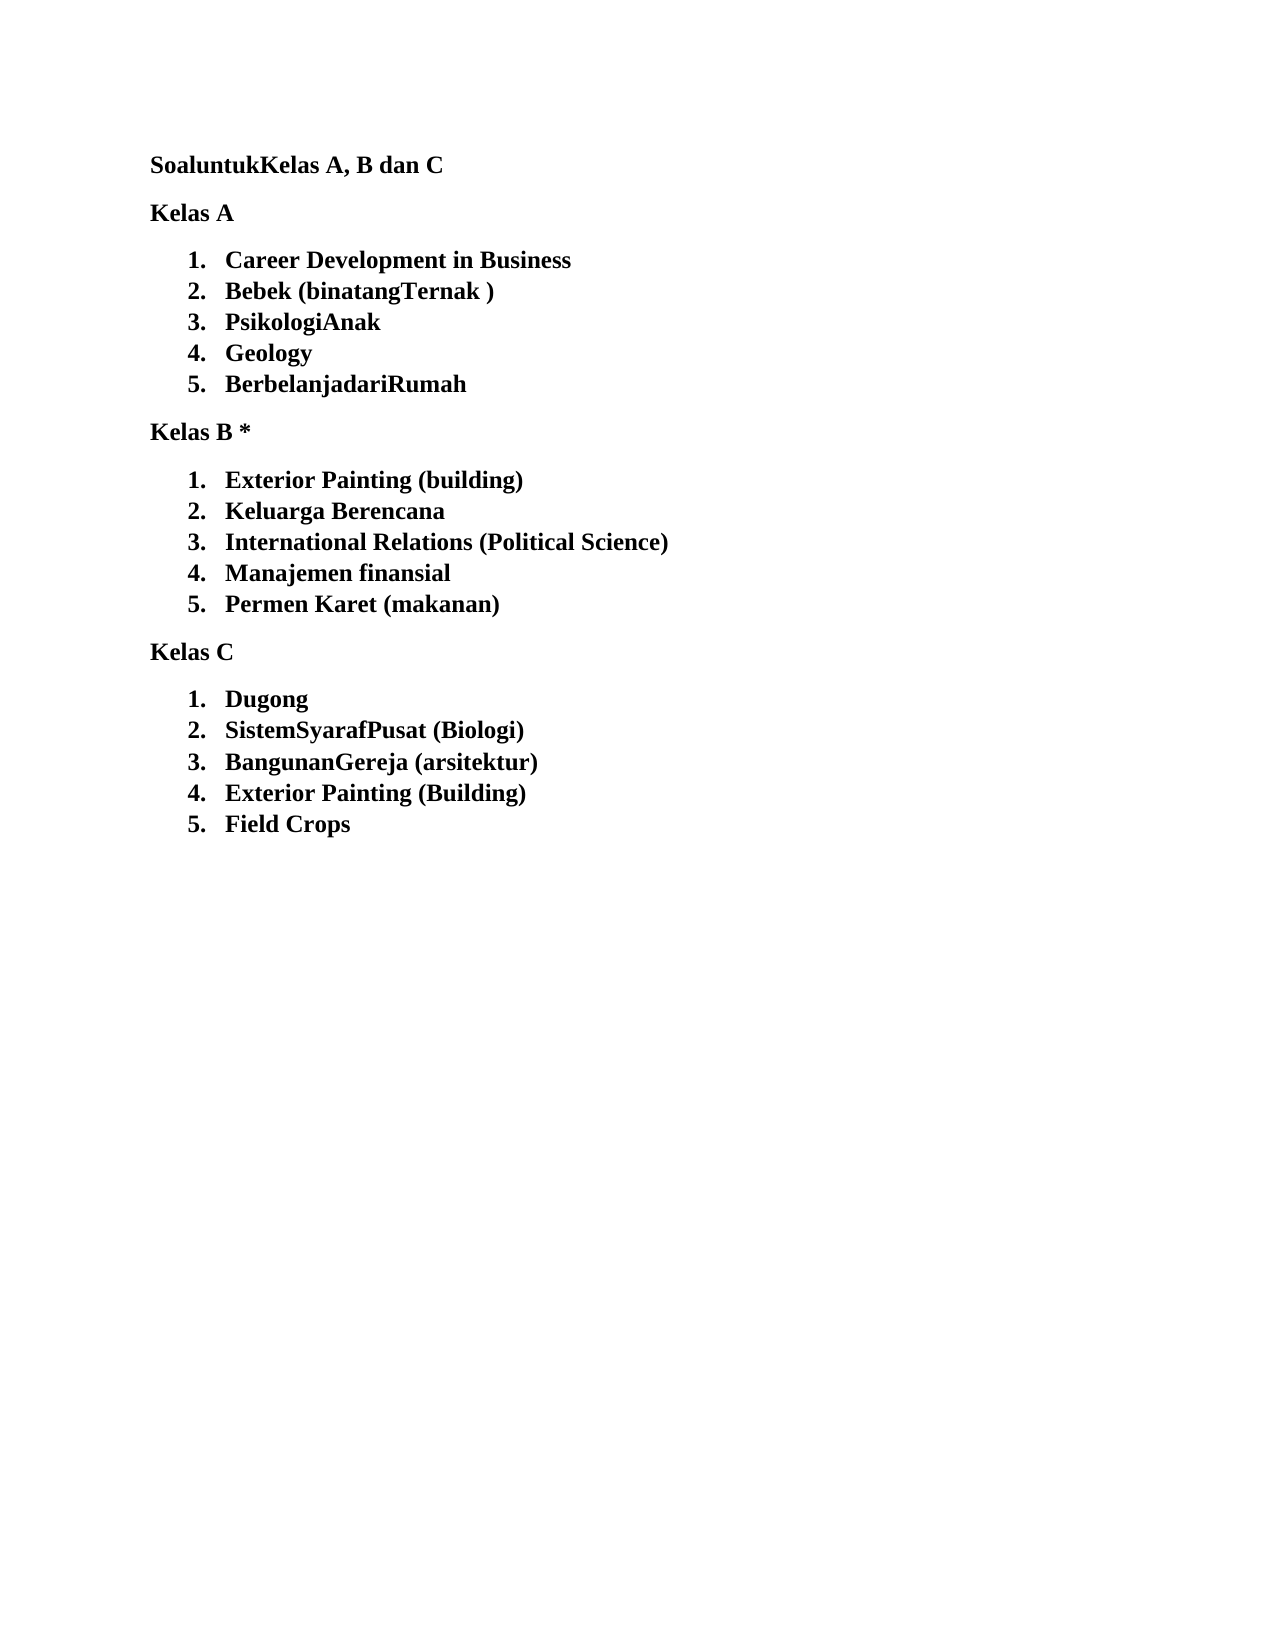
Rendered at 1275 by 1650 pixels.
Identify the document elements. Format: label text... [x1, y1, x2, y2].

text Kelas B * [150, 417, 1125, 446]
text Kelas C [150, 637, 1125, 666]
list Exterior Painting (Building) [187, 778, 1125, 806]
list Manajemen finansial [187, 558, 1125, 587]
list Geology [187, 338, 1125, 367]
list International Relations (Political Science) [187, 527, 1125, 556]
text SoaluntukKelas A, B dan C [150, 150, 1125, 179]
list Exterior Painting (building) [187, 465, 1125, 494]
list BangunanGereja (arsitektur) [187, 747, 1125, 775]
list SistemSyarafPusat (Biologi) [187, 716, 1125, 744]
list Field Crops [187, 809, 1125, 837]
list Keluarga Berencana [187, 496, 1125, 525]
list Permen Karet (makanan) [187, 589, 1125, 618]
list PsikologiAnak [187, 307, 1125, 336]
list BerbelanjadariRumah [187, 369, 1125, 398]
text Kelas A [150, 198, 1125, 226]
list Dugong [187, 684, 1125, 713]
list Bebek (binatangTernak ) [187, 276, 1125, 305]
list Career Development in Business [187, 245, 1125, 274]
